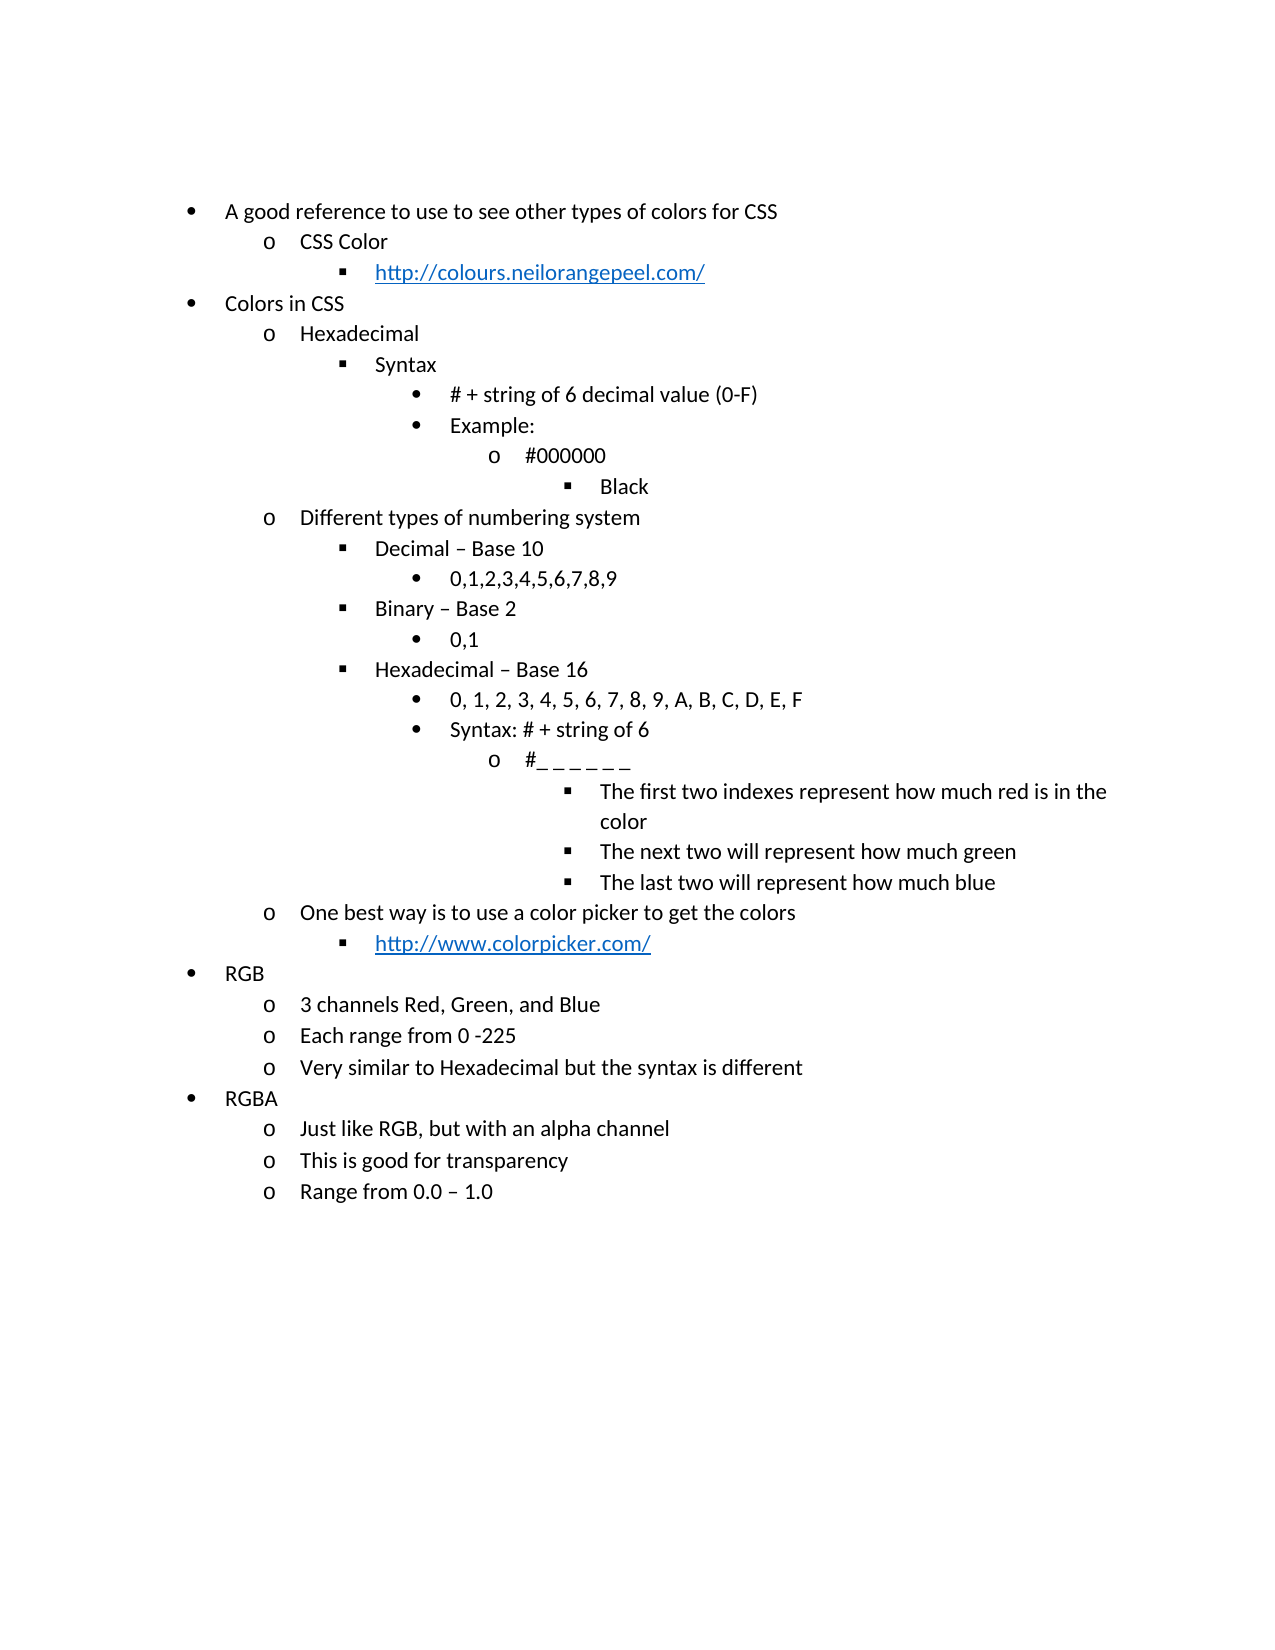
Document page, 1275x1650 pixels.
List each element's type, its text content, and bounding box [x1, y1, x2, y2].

list #000000 [487, 441, 1125, 470]
list One best way is to use a color picker to get the colors [262, 898, 1125, 927]
list #_ _ _ _ _ _ [487, 746, 1125, 775]
list # + string of 6 decimal value (0-F) [412, 381, 1125, 409]
list RGB [187, 959, 1125, 988]
list Very similar to Hexadecimal but the syntax is different [262, 1053, 1125, 1082]
list 0,1,2,3,4,5,6,7,8,9 [412, 564, 1125, 592]
list Range from 0.0 – 1.0 [262, 1177, 1125, 1206]
list http://www.colorpicker.com/ [337, 929, 1125, 957]
list The next two will represent how much green [562, 837, 1125, 866]
list 3 channels Red, Green, and Blue [262, 990, 1125, 1019]
list 0, 1, 2, 3, 4, 5, 6, 7, 8, 9, A, B, C, D, E, F [412, 685, 1125, 713]
list A good reference to use to see other types of colors for CSS [187, 197, 1125, 225]
list Example: [412, 411, 1125, 439]
list Hexadecimal [262, 319, 1125, 348]
list Syntax [337, 350, 1125, 378]
list Hexadecimal – Base 16 [337, 655, 1125, 683]
list Different types of numbering system [262, 503, 1125, 532]
list Decimal – Base 10 [337, 534, 1125, 562]
list Binary – Base 2 [337, 594, 1125, 623]
list Syntax: # + string of 6 [412, 715, 1125, 743]
list The last two will represent how much blue [562, 868, 1125, 896]
list Each range from 0 -225 [262, 1021, 1125, 1050]
list 0,1 [412, 625, 1125, 653]
list Just like RGB, but with an alpha channel [262, 1114, 1125, 1143]
list Black [562, 472, 1125, 501]
list The first two indexes represent how much red is in the color [562, 777, 1125, 835]
list CSS Color [262, 227, 1125, 256]
list http://colours.neilorangepeel.com/ [337, 258, 1125, 287]
list This is good for transparency [262, 1146, 1125, 1175]
list Colors in CSS [187, 289, 1125, 317]
list RGBA [187, 1084, 1125, 1112]
